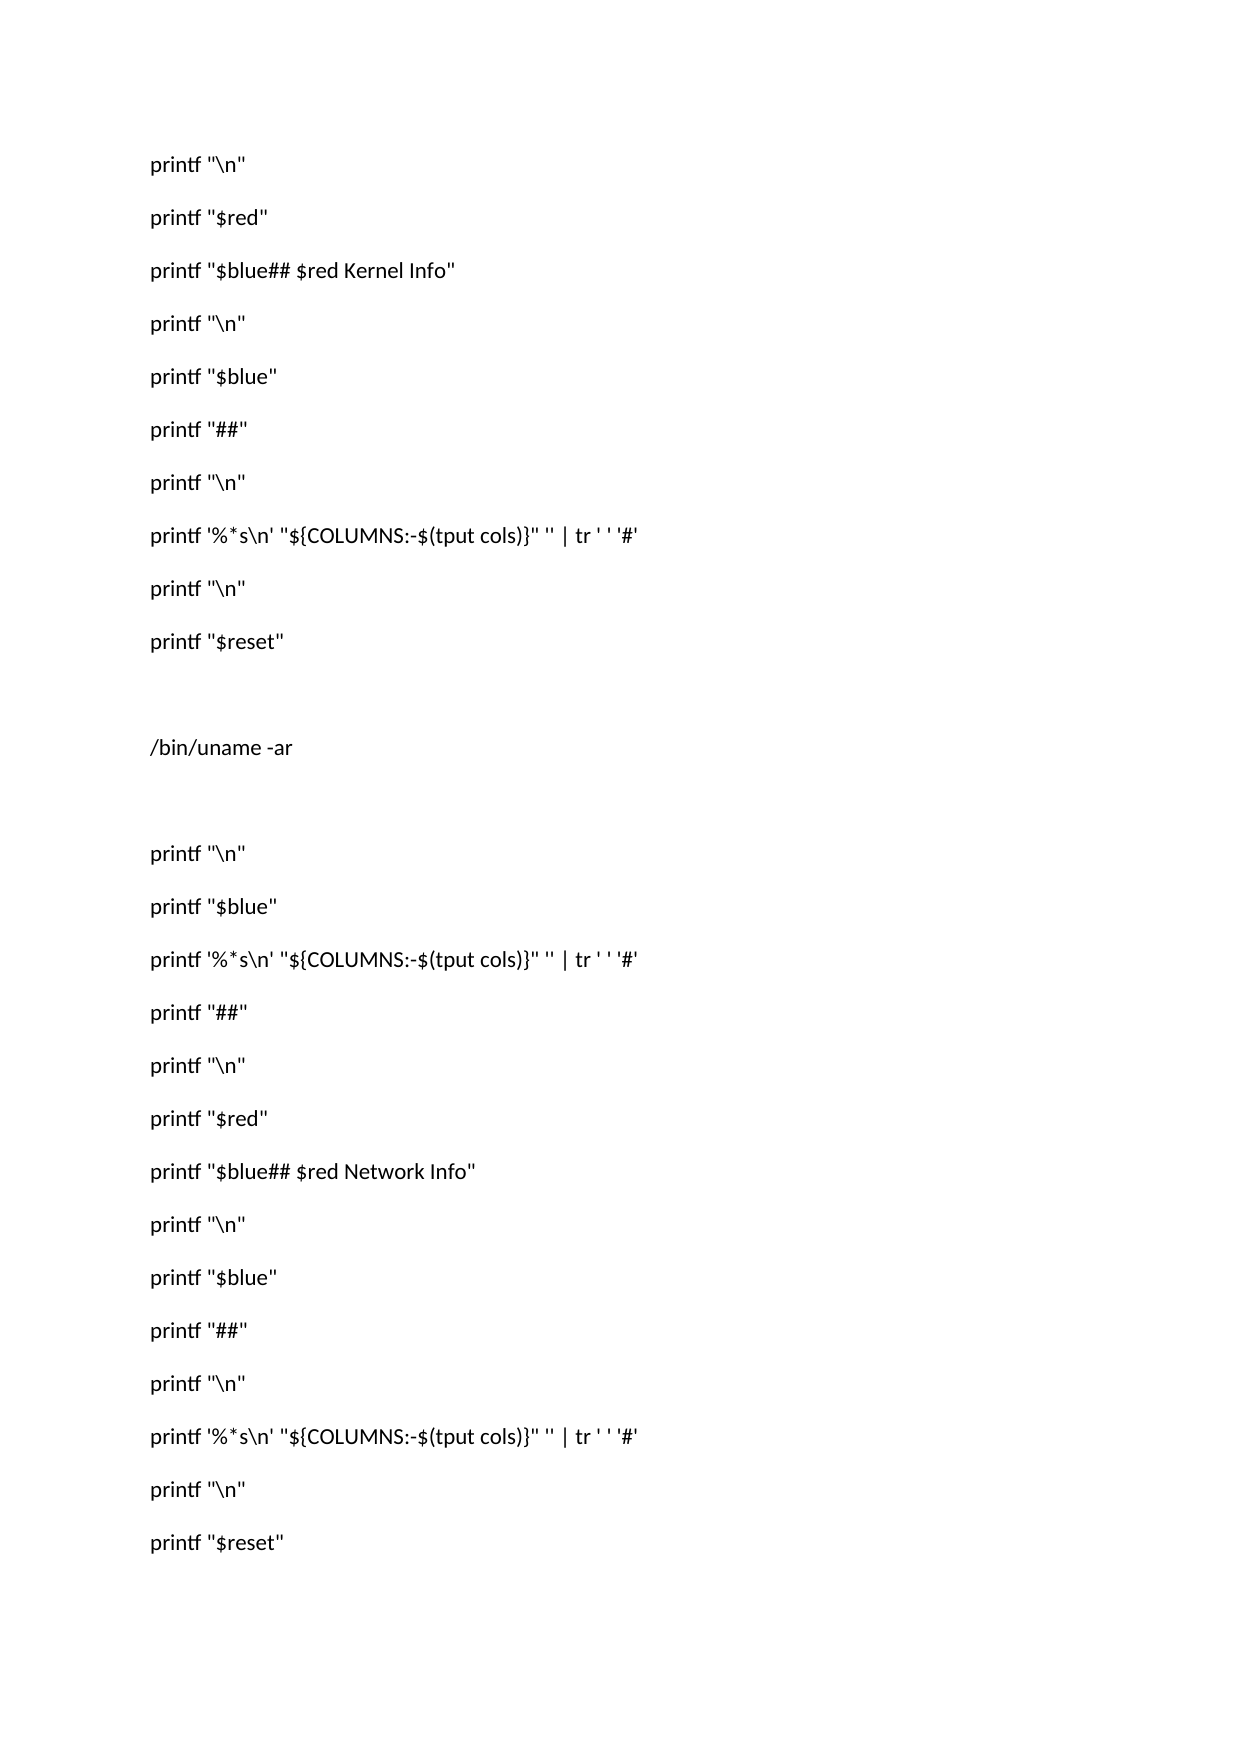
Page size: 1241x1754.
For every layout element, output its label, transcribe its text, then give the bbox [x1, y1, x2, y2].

text printf "\n" [150, 1476, 1090, 1503]
text printf "\n" [150, 1051, 1090, 1079]
text printf "\n" [150, 839, 1090, 867]
text printf "##" [150, 1316, 1090, 1344]
text printf "##" [150, 415, 1090, 443]
text printf "$red" [150, 1104, 1090, 1132]
text printf "\n" [150, 468, 1090, 496]
text printf "$reset" [150, 627, 1090, 655]
text printf "\n" [150, 309, 1090, 337]
text printf "\n" [150, 1369, 1090, 1397]
text printf "$red" [150, 203, 1090, 231]
text /bin/uname -ar [150, 733, 1090, 761]
text printf "$blue## $red Kernel Info" [150, 256, 1090, 284]
text printf "\n" [150, 574, 1090, 602]
text printf "$blue" [150, 1263, 1090, 1291]
text printf "\n" [150, 1210, 1090, 1238]
text printf '%*s\n' "${COLUMNS:-$(tput cols)}" '' | tr ' ' '#' [150, 1422, 1090, 1451]
text printf "##" [150, 998, 1090, 1026]
text printf "$blue" [150, 892, 1090, 920]
text printf "$blue" [150, 362, 1090, 390]
text printf "\n" [150, 150, 1090, 178]
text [150, 521, 1090, 549]
text printf '%*s\n' "${COLUMNS:-$(tput cols)}" '' | tr ' ' '#' [150, 945, 1090, 973]
text printf "$reset" [150, 1528, 1090, 1557]
text printf "$blue## $red Network Info" [150, 1157, 1090, 1185]
